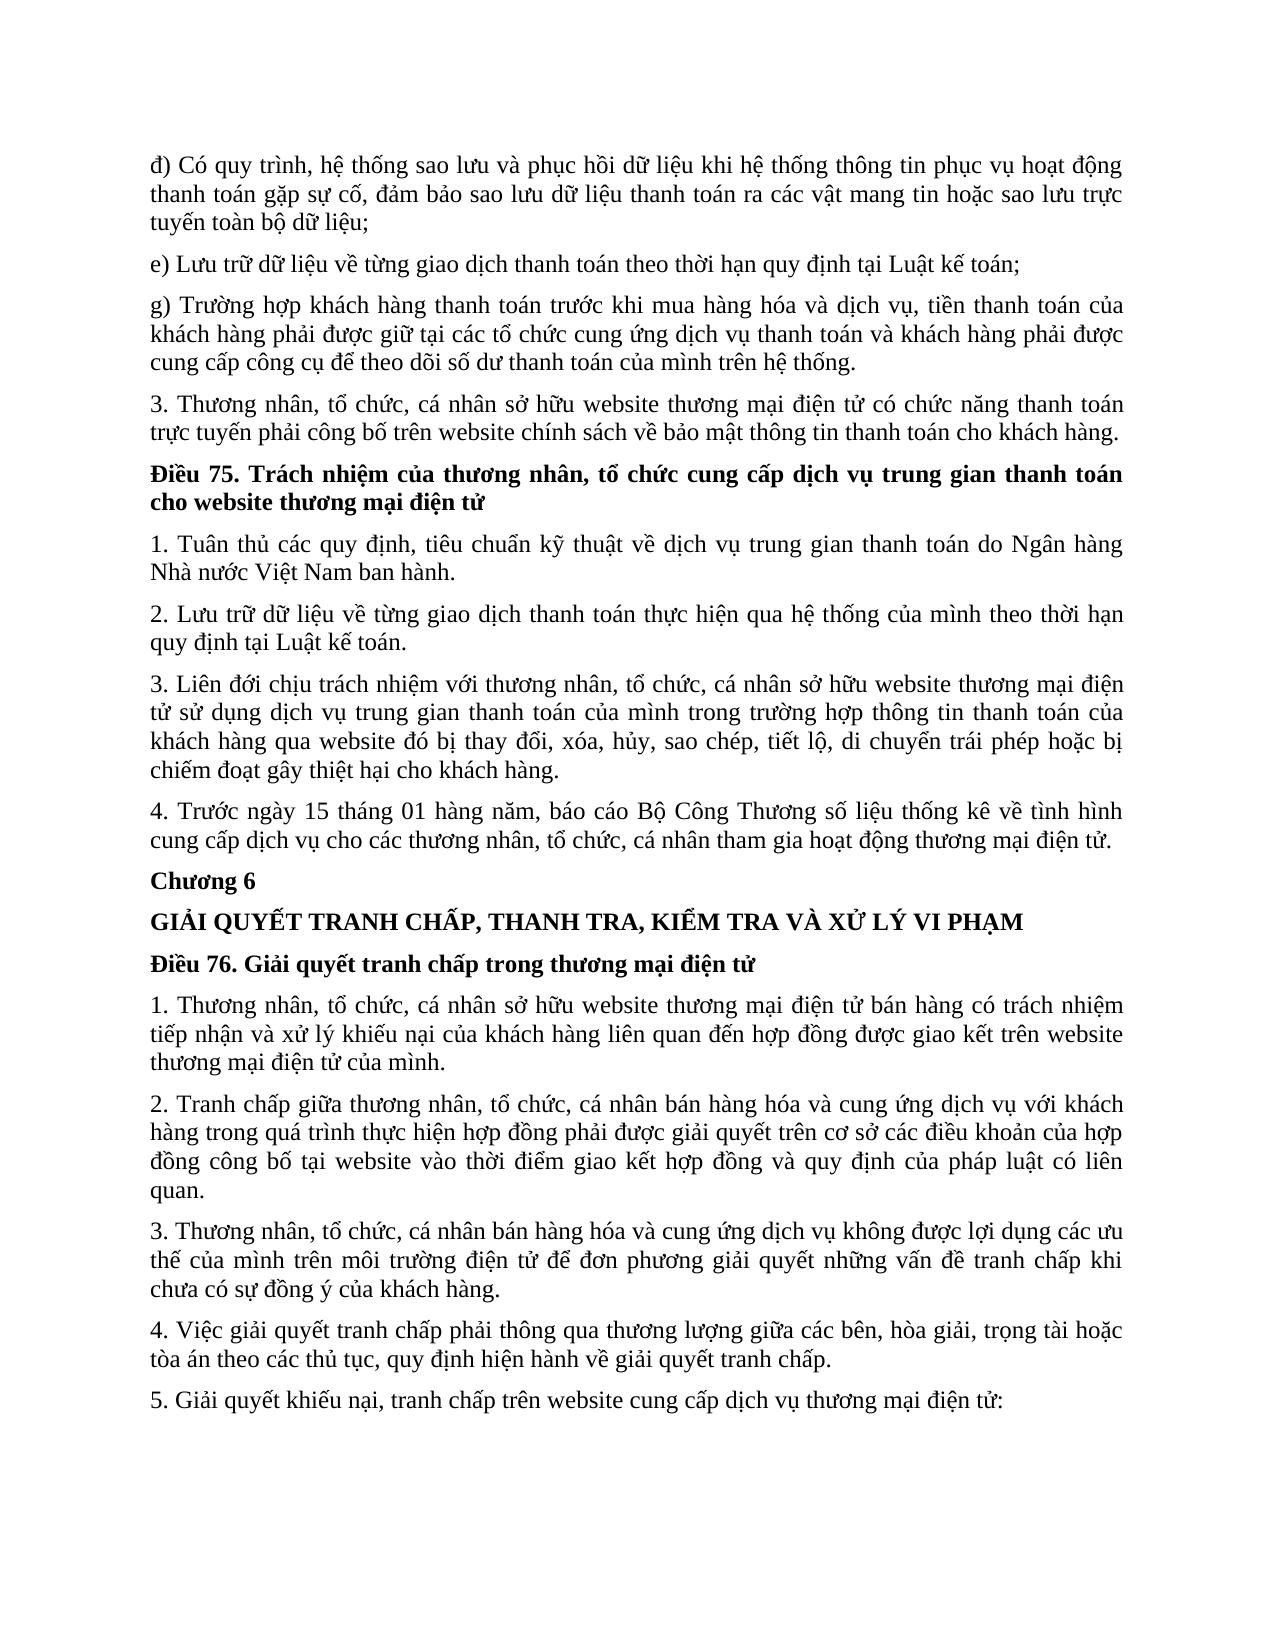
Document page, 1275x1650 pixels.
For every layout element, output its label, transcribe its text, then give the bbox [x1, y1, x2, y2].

text 3. Liên đới chịu trách nhiệm với thương nhân, tổ chức, cá nhân sở hữu website thương mại điện tử sử dụng dịch vụ trung gian thanh toán của mình trong trường hợp thông tin thanh toán của khách hàng qua website đó bị thay đổi, xóa, hủy, sao chép, tiết lộ, di chuyển trái phép hoặc bị chiếm đoạt gây thiệt hại cho khách hàng. [150, 669, 1125, 784]
text 5. Giải quyết khiếu nại, tranh chấp trên website cung cấp dịch vụ thương mại điện tử: [150, 1385, 1125, 1414]
text e) Lưu trữ dữ liệu về từng giao dịch thanh toán theo thời hạn quy định tại Luật kế toán; [150, 249, 1125, 277]
text 4. Trước ngày 15 tháng 01 hàng năm, báo cáo Bộ Công Thương số liệu thống kê về tình hình cung cấp dịch vụ cho các thương nhân, tổ chức, cá nhân tham gia hoạt động thương mại điện tử. [150, 796, 1125, 854]
text Điều 75. Trách nhiệm của thương nhân, tổ chức cung cấp dịch vụ trung gian thanh toán cho website thương mại điện tử [150, 459, 1125, 516]
text 2. Lưu trữ dữ liệu về từng giao dịch thanh toán thực hiện qua hệ thống của mình theo thời hạn quy định tại Luật kế toán. [150, 599, 1125, 656]
text 3. Thương nhân, tổ chức, cá nhân sở hữu website thương mại điện tử có chức năng thanh toán trực tuyến phải công bố trên website chính sách về bảo mật thông tin thanh toán cho khách hàng. [150, 389, 1125, 446]
text đ) Có quy trình, hệ thống sao lưu và phục hồi dữ liệu khi hệ thống thông tin phục vụ hoạt động thanh toán gặp sự cố, đảm bảo sao lưu dữ liệu thanh toán ra các vật mang tin hoặc sao lưu trực tuyến toàn bộ dữ liệu; [150, 150, 1125, 236]
text 1. Tuân thủ các quy định, tiêu chuẩn kỹ thuật về dịch vụ trung gian thanh toán do Ngân hàng Nhà nước Việt Nam ban hành. [150, 529, 1125, 586]
text Chương 6 [150, 866, 1125, 895]
text 3. Thương nhân, tổ chức, cá nhân bán hàng hóa và cung ứng dịch vụ không được lợi dụng các ưu thế của mình trên môi trường điện tử để đơn phương giải quyết những vấn đề tranh chấp khi chưa có sự đồng ý của khách hàng. [150, 1216, 1125, 1302]
text 1. Thương nhân, tổ chức, cá nhân sở hữu website thương mại điện tử bán hàng có trách nhiệm tiếp nhận và xử lý khiếu nại của khách hàng liên quan đến hợp đồng được giao kết trên website thương mại điện tử của mình. [150, 990, 1125, 1076]
text Điều 76. Giải quyết tranh chấp trong thương mại điện tử [150, 949, 1125, 977]
text 4. Việc giải quyết tranh chấp phải thông qua thương lượng giữa các bên, hòa giải, trọng tài hoặc tòa án theo các thủ tục, quy định hiện hành về giải quyết tranh chấp. [150, 1315, 1125, 1372]
text 2. Tranh chấp giữa thương nhân, tổ chức, cá nhân bán hàng hóa và cung ứng dịch vụ với khách hàng trong quá trình thực hiện hợp đồng phải được giải quyết trên cơ sở các điều khoản của hợp đồng công bố tại website vào thời điểm giao kết hợp đồng và quy định của pháp luật có liên quan. [150, 1089, 1125, 1204]
text g) Trường hợp khách hàng thanh toán trước khi mua hàng hóa và dịch vụ, tiền thanh toán của khách hàng phải được giữ tại các tổ chức cung ứng dịch vụ thanh toán và khách hàng phải được cung cấp công cụ để theo dõi số dư thanh toán của mình trên hệ thống. [150, 290, 1125, 376]
text GIẢI QUYẾT TRANH CHẤP, THANH TRA, KIỂM TRA VÀ XỬ LÝ VI PHẠM [150, 907, 1125, 936]
